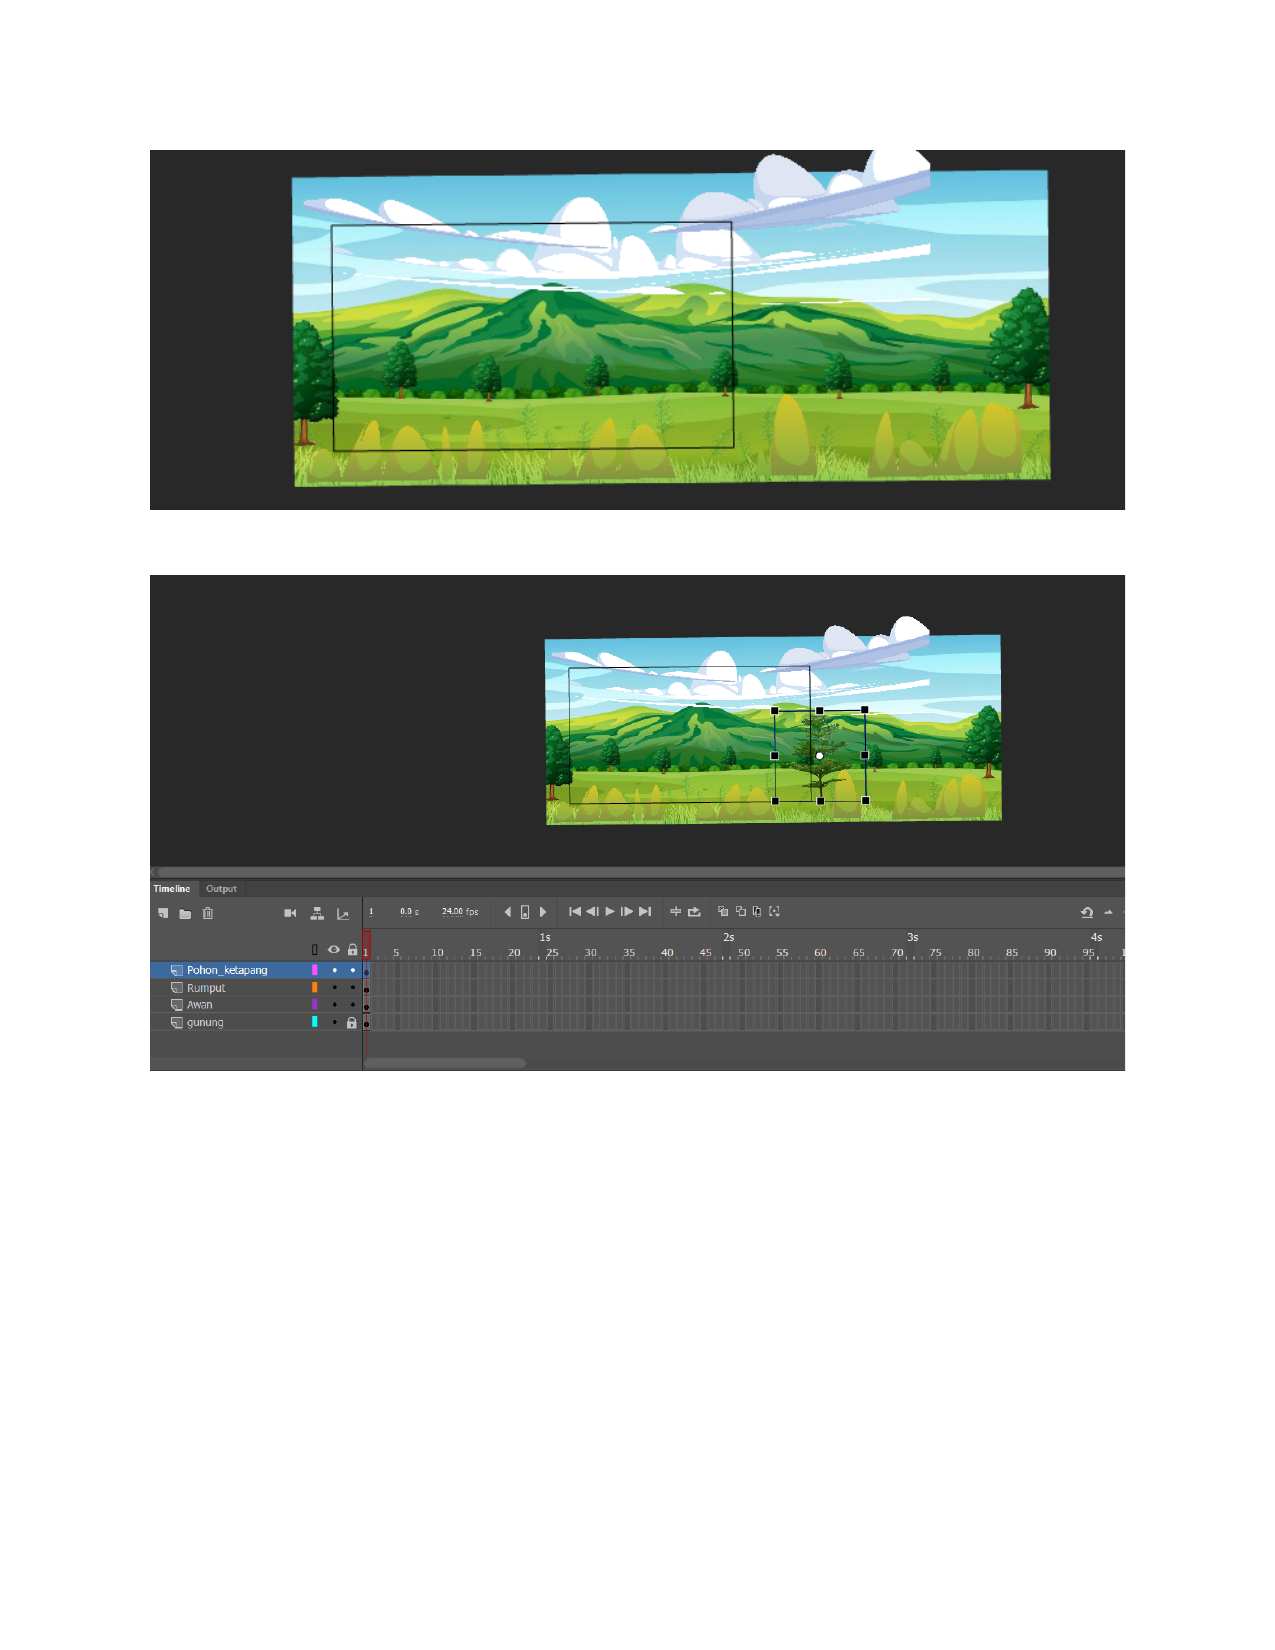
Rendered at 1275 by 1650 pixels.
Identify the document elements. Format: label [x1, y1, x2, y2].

picture [150, 575, 1125, 1071]
picture [150, 150, 1125, 510]
